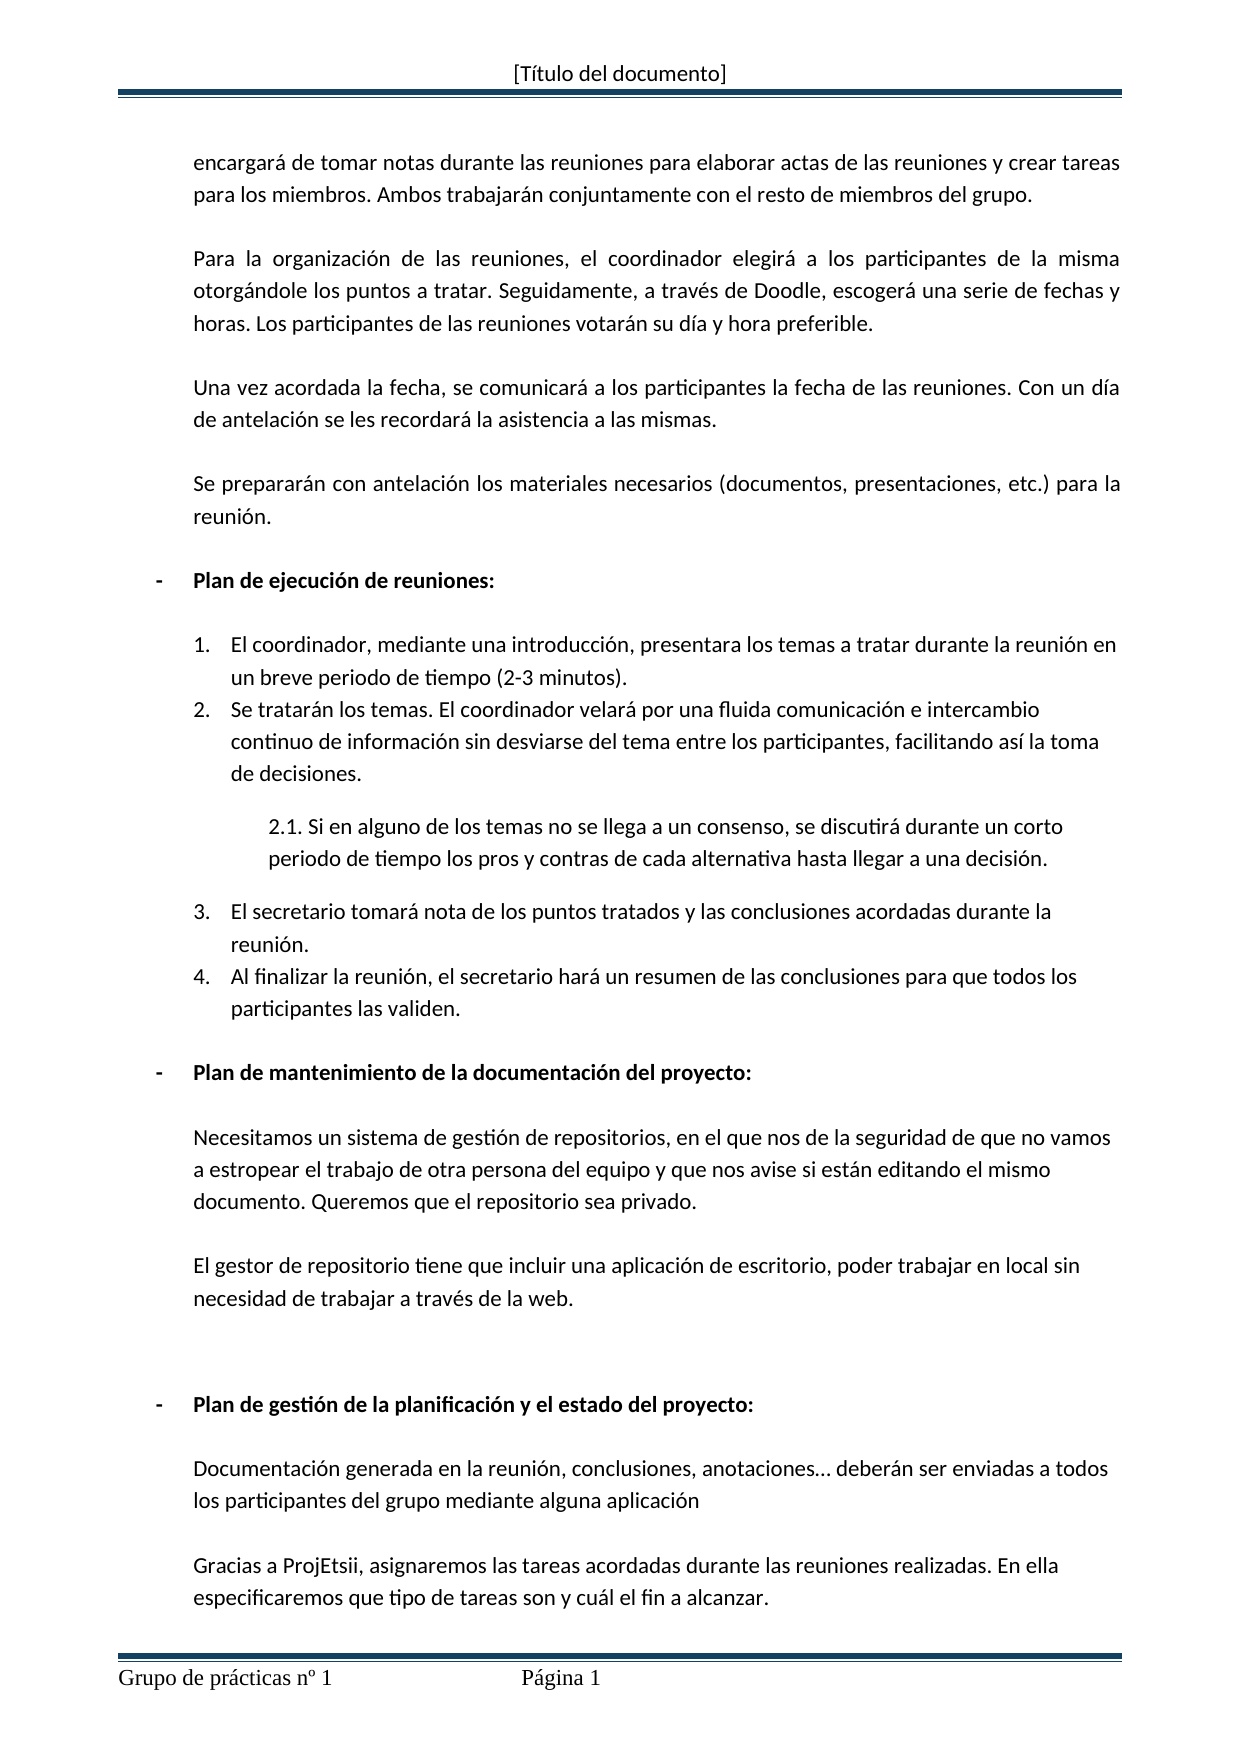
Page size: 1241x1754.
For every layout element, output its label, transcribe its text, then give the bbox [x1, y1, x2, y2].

list Para la organización de las reuniones, el coordinador elegirá a los participantes de la misma otorgándole los puntos a tratar. Seguidamente, a través de Doodle, escogerá una serie de fechas y horas. Los participantes de las reuniones votarán su día y hora preferible. [193, 244, 1122, 337]
list Una vez acordada la fecha, se comunicará a los participantes la fecha de las reuniones. Con un día de antelación se les recordará la asistencia a las mismas. [193, 373, 1122, 433]
list El coordinador, mediante una introducción, presentara los temas a tratar durante la reunión en un breve periodo de tiempo (2-3 minutos). [193, 631, 1122, 691]
list Necesitamos un sistema de gestión de repositorios, en el que nos de la seguridad de que no vamos a estropear el trabajo de otra persona del equipo y que nos avise si están editando el mismo documento. Queremos que el repositorio sea privado. [193, 1123, 1122, 1215]
list Se prepararán con antelación los materiales necesarios (documentos, presentaciones, etc.) para la reunión. [193, 469, 1122, 530]
list Gracias a ProjEtsii, asignaremos las tareas acordadas durante las reuniones realizadas. En ella especificaremos que tipo de tareas son y cuál el fin a alcanzar. [193, 1551, 1122, 1611]
text 2.1. Si en alguno de los temas no se llega a un consenso, se discutirá durante un corto periodo de tiempo los pros y contras de cada alternativa hasta llegar a una decisión. [268, 812, 1122, 872]
list Plan de gestión de la planificación y el estado del proyecto: [156, 1390, 1122, 1418]
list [193, 148, 1122, 208]
list Plan de ejecución de reuniones: [156, 566, 1122, 594]
list Plan de mantenimiento de la documentación del proyecto: [156, 1058, 1122, 1086]
list Se tratarán los temas. El coordinador velará por una fluida comunicación e intercambio continuo de información sin desviarse del tema entre los participantes, facilitando así la toma de decisiones. [193, 695, 1122, 787]
list El secretario tomará nota de los puntos tratados y las conclusiones acordadas durante la reunión. [193, 897, 1122, 958]
list El gestor de repositorio tiene que incluir una aplicación de escritorio, poder trabajar en local sin necesidad de trabajar a través de la web. [193, 1252, 1122, 1312]
list Al finalizar la reunión, el secretario hará un resumen de las conclusiones para que todos los participantes las validen. [193, 962, 1122, 1022]
list Documentación generada en la reunión, conclusiones, anotaciones… deberán ser enviadas a todos los participantes del grupo mediante alguna aplicación [193, 1454, 1122, 1514]
